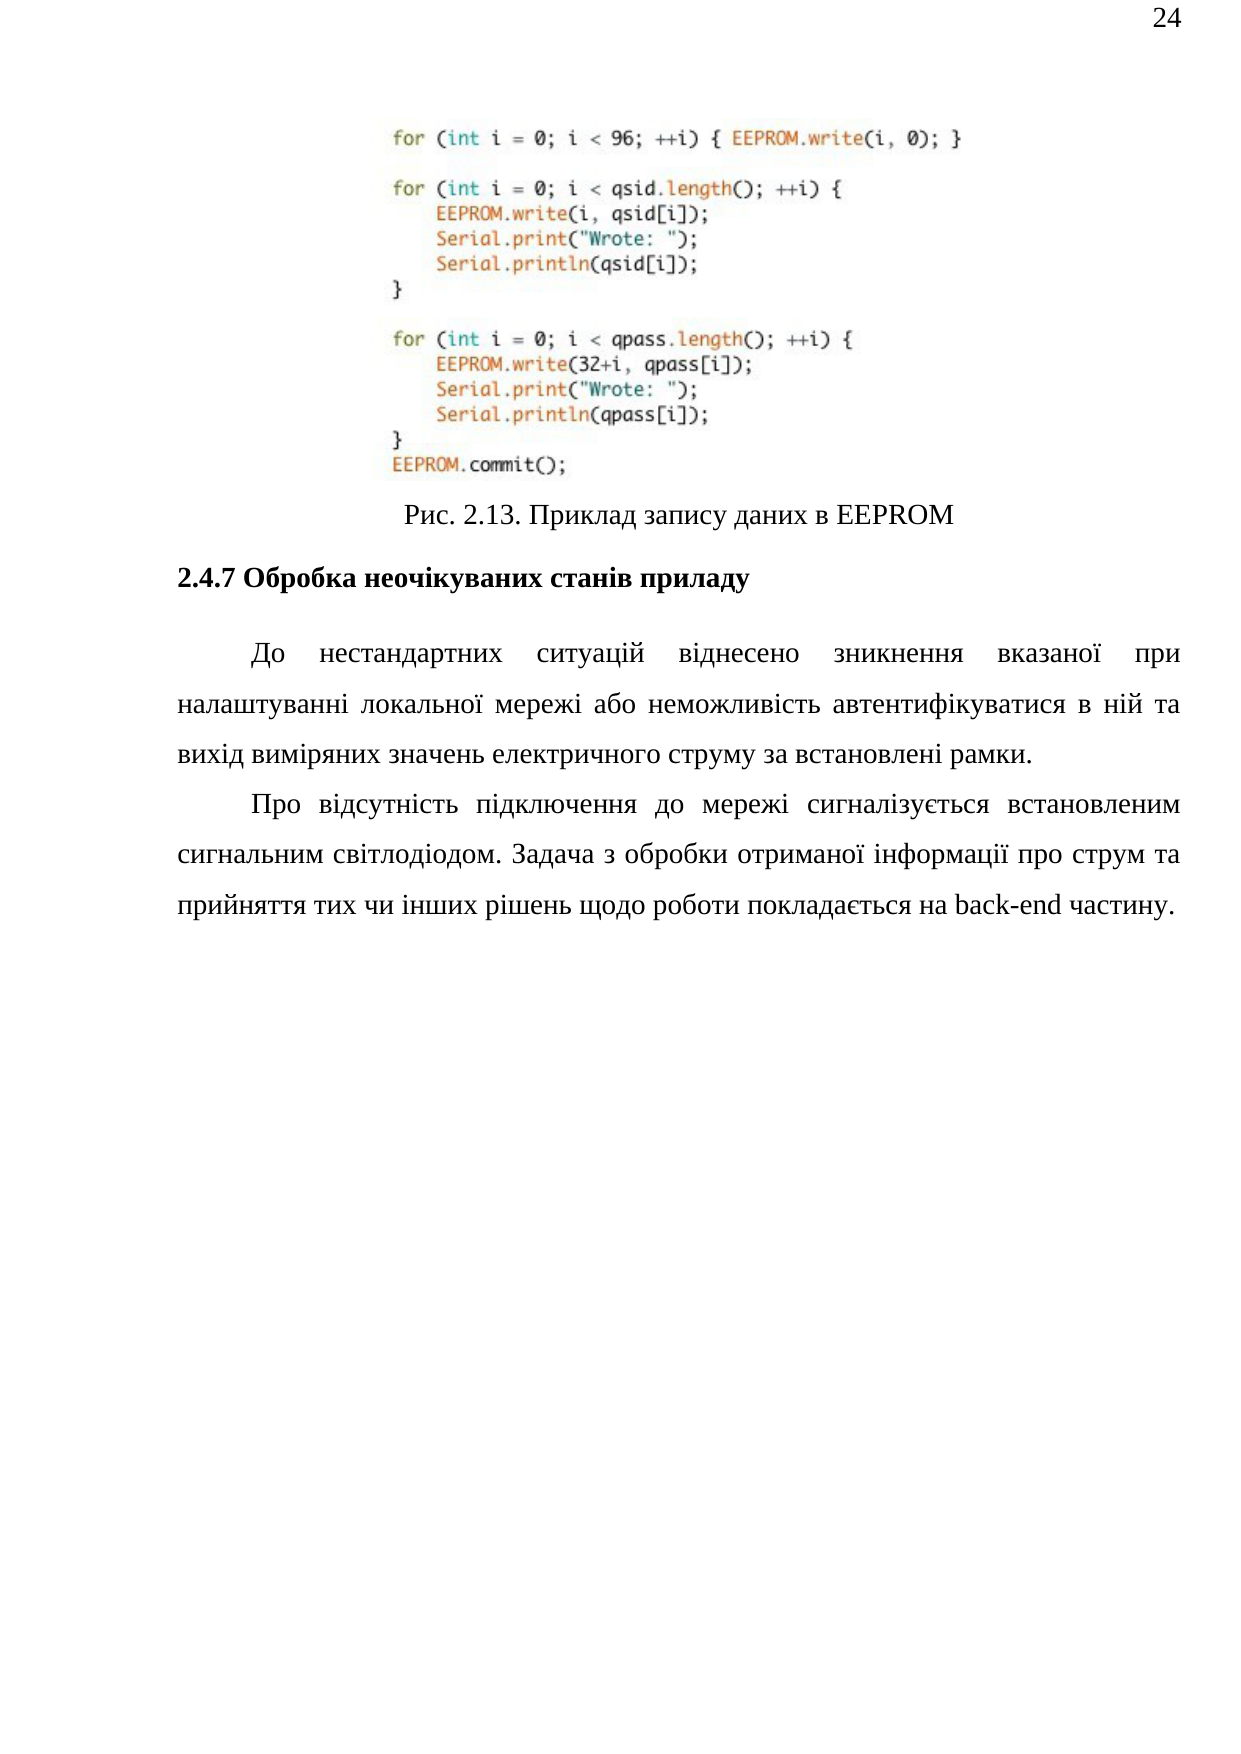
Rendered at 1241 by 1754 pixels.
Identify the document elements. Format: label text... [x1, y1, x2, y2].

text До нестандартних ситуацій віднесено зникнення вказаної при налаштуванні локальної мережі або неможливість автентифікуватися в ній та вихід виміряних значень електричного струму за встановлені рамки. [177, 635, 1181, 769]
text Про відсутність підключення до мережі сигналізується встановленим сигнальним світлодіодом. Задача з обробки отриманої інформації про струм та прийняття тих чи інших рішень щодо роботи покладається на back-end частину. [177, 786, 1181, 921]
subtitle 2.4.7 Обробка неочікуваних станів приладу [177, 560, 1181, 594]
text Рис. 2.13. Приклад запису даних в EEPROM [177, 497, 1181, 531]
picture [347, 118, 1011, 481]
